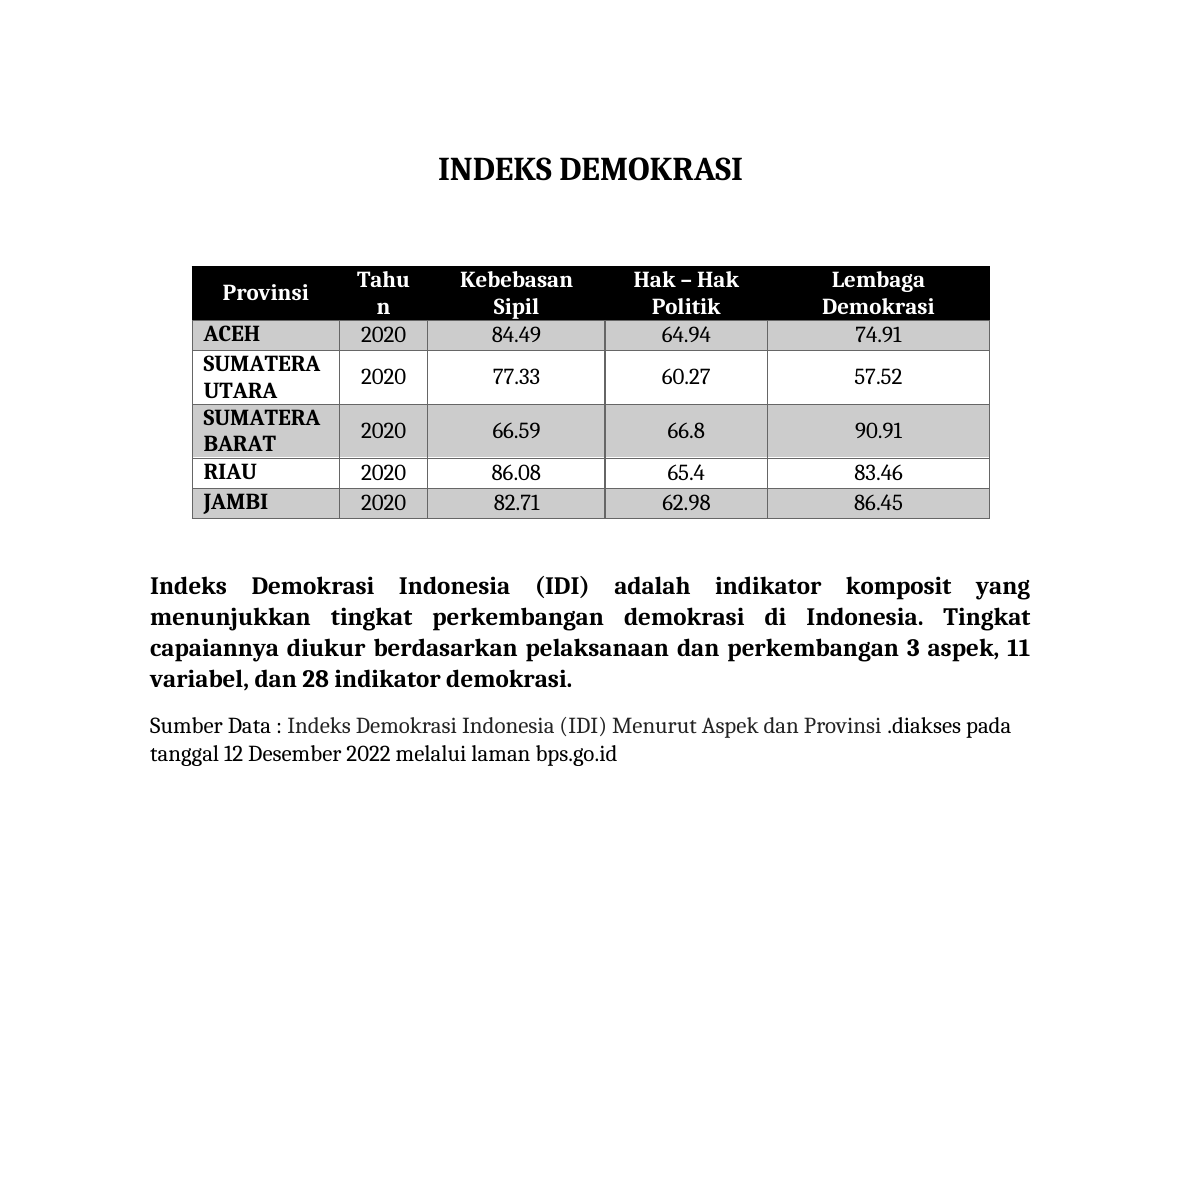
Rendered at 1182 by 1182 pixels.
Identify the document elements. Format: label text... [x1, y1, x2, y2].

text INDEKS DEMOKRASI [150, 150, 1031, 188]
text Indeks Demokrasi Indonesia (IDI) adalah indikator komposit yang menunjukkan tingkat perkembangan demokrasi di Indonesia. Tingkat capaiannya diukur berdasarkan pelaksanaan dan perkembangan 3 aspek, 11 variabel, dan 28 indikator demokrasi. [150, 572, 1031, 694]
table_cell 74.91 [768, 321, 989, 350]
table_cell 86.08 [428, 459, 604, 488]
table_cell 82.71 [428, 489, 604, 518]
table_header Tahun [340, 267, 427, 320]
table_header Kebebasan Sipil [428, 267, 604, 320]
table_cell 83.46 [768, 459, 989, 488]
table_cell 62.98 [606, 489, 767, 518]
table_cell 65.4 [606, 459, 767, 488]
table_cell JAMBI [193, 489, 339, 518]
table_cell SUMATERA UTARA [193, 351, 339, 404]
table_cell 66.59 [428, 405, 604, 457]
table_cell 64.94 [606, 321, 767, 350]
table_cell 77.33 [428, 351, 604, 404]
table_cell 2020 [340, 459, 427, 488]
table_cell 2020 [340, 321, 427, 350]
table_header Provinsi [193, 267, 339, 320]
table_header Hak – Hak Politik [606, 267, 767, 320]
table_cell 57.52 [768, 351, 989, 404]
table_cell 60.27 [606, 351, 767, 404]
table_cell RIAU [193, 459, 339, 488]
table_cell ACEH [193, 321, 339, 350]
table_cell 66.8 [606, 405, 767, 457]
table_cell 2020 [340, 405, 427, 457]
table_header Lembaga Demokrasi [768, 267, 989, 320]
table_cell 84.49 [428, 321, 604, 350]
text Sumber Data : Indeks Demokrasi Indonesia (IDI) Menurut Aspek dan Provinsi .diakses pada tanggal 12 Desember 2022 melalui laman bps.go.id [150, 713, 1031, 767]
table_cell 90.91 [768, 405, 989, 457]
table_cell 2020 [340, 489, 427, 518]
table_cell 86.45 [768, 489, 989, 518]
table_cell 2020 [340, 351, 427, 404]
table_cell SUMATERA BARAT [193, 405, 339, 457]
